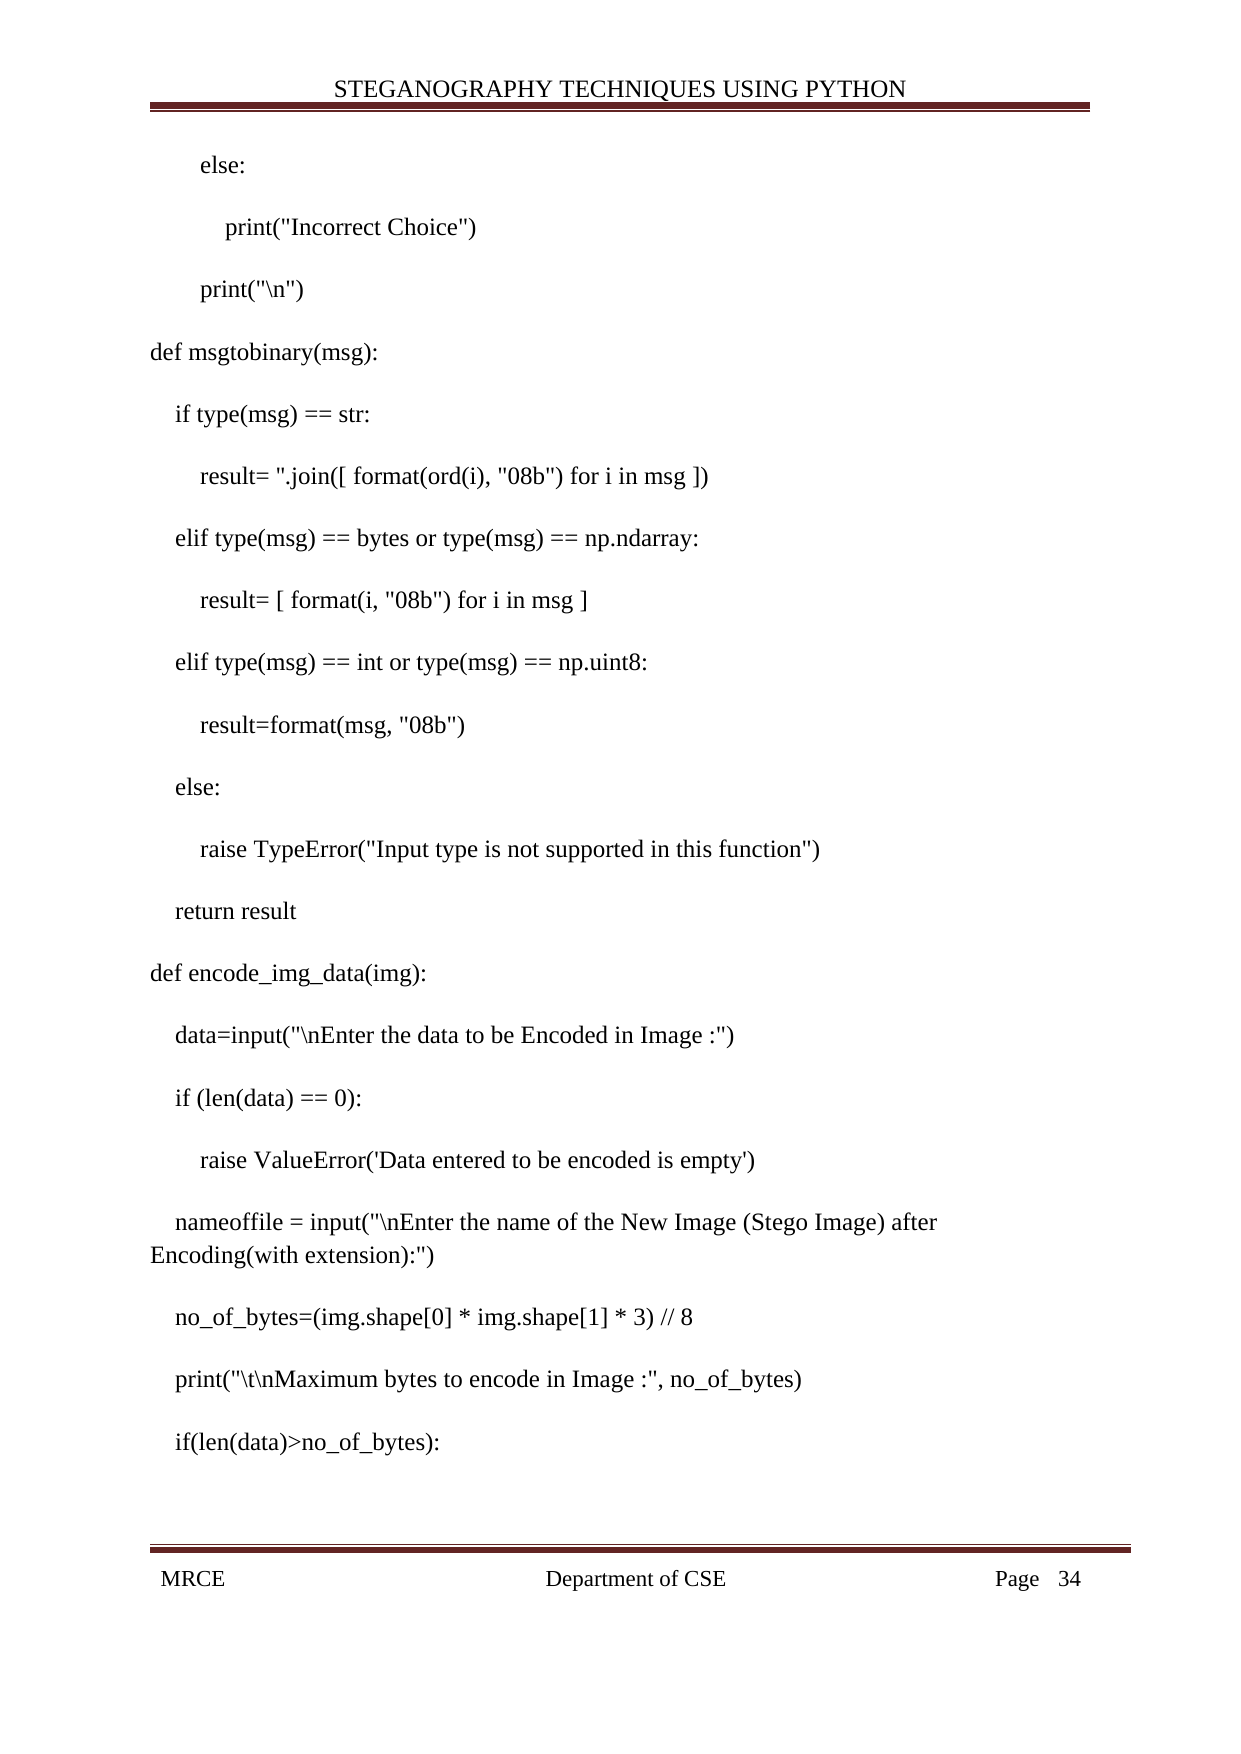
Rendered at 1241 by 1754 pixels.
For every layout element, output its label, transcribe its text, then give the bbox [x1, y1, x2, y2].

text def msgtobinary(msg): [150, 337, 1090, 365]
text if type(msg) == str: [150, 399, 1090, 427]
text else: [150, 150, 1090, 179]
text raise TypeError("Input type is not supported in this function") [150, 834, 1090, 863]
text if (len(data) == 0): [150, 1083, 1090, 1112]
text elif type(msg) == bytes or type(msg) == np.ndarray: [150, 523, 1090, 552]
text result= ''.join([ format(ord(i), "08b") for i in msg ]) [150, 461, 1090, 490]
text nameoffile = input("\nEnter the name of the New Image (Stego Image) after Encoding(with extension):") [150, 1207, 1090, 1269]
text result= [ format(i, "08b") for i in msg ] [150, 585, 1090, 614]
text print("\t\nMaximum bytes to encode in Image :", no_of_bytes) [150, 1364, 1090, 1393]
text result=format(msg, "08b") [150, 710, 1090, 738]
text else: [150, 772, 1090, 801]
text data=input("\nEnter the data to be Encoded in Image :") [150, 1021, 1090, 1049]
text print("Incorrect Choice") [150, 212, 1090, 241]
text print("\n") [150, 274, 1090, 303]
text return result [150, 896, 1090, 925]
text no_of_bytes=(img.shape[0] * img.shape[1] * 3) // 8 [150, 1302, 1090, 1331]
text raise ValueError('Data entered to be encoded is empty') [150, 1145, 1090, 1174]
text if(len(data)>no_of_bytes): [150, 1427, 1090, 1456]
text elif type(msg) == int or type(msg) == np.uint8: [150, 647, 1090, 676]
text def encode_img_data(img): [150, 958, 1090, 987]
